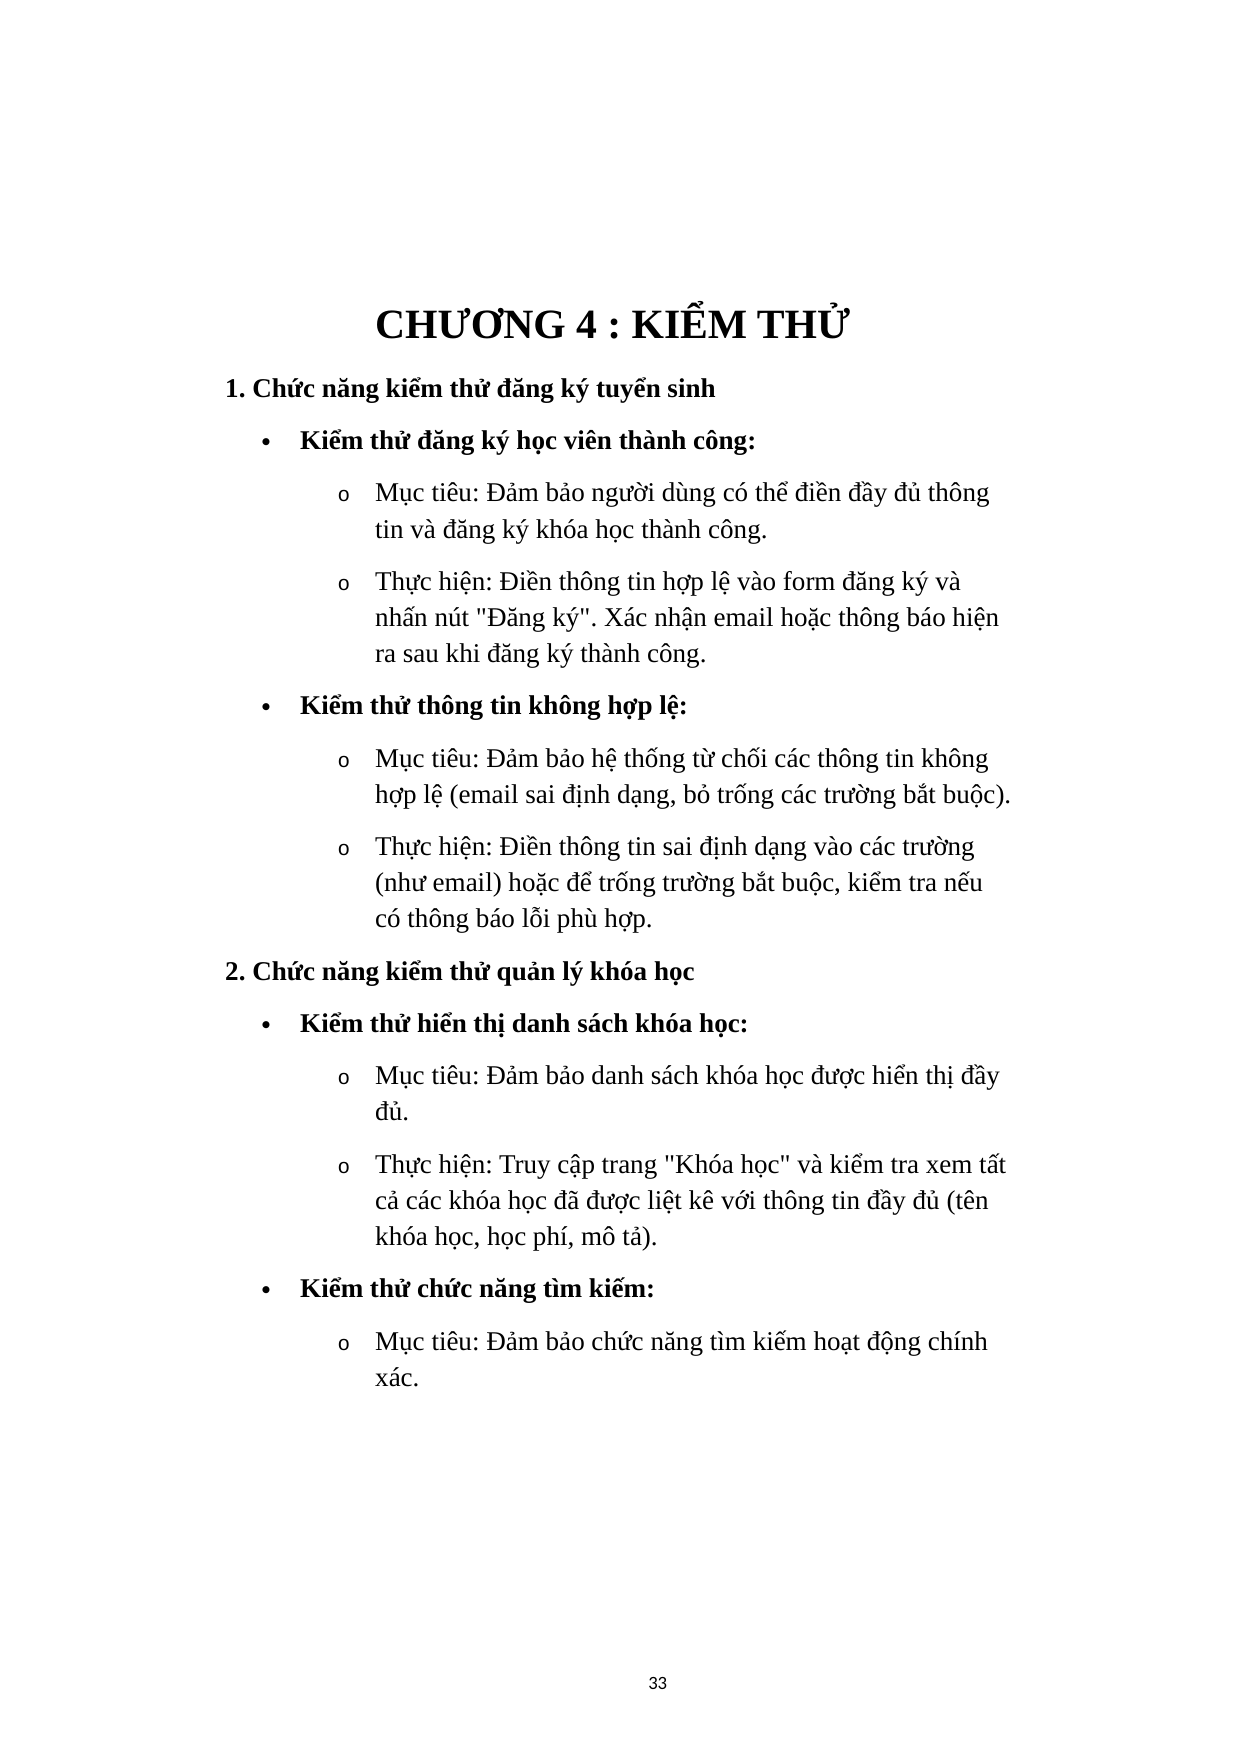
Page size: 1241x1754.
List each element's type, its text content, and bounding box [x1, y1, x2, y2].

list Kiểm thử thông tin không hợp lệ: [262, 689, 1015, 721]
list Kiểm thử hiển thị danh sách khóa học: [262, 1007, 1015, 1038]
list Mục tiêu: Đảm bảo hệ thống từ chối các thông tin không hợp lệ (email sai định dạng, bỏ trống các trường bắt buộc). [337, 742, 1015, 809]
text 1. Chức năng kiểm thử đăng ký tuyển sinh [225, 372, 1015, 403]
text 2. Chức năng kiểm thử quản lý khóa học [225, 954, 1015, 986]
list Kiểm thử chức năng tìm kiếm: [262, 1272, 1015, 1303]
list Thực hiện: Điền thông tin sai định dạng vào các trường (như email) hoặc để trống trường bắt buộc, kiểm tra nếu có thông báo lỗi phù hợp. [337, 830, 1015, 933]
list Mục tiêu: Đảm bảo người dùng có thể điền đầy đủ thông tin và đăng ký khóa học thành công. [337, 477, 1015, 544]
list Mục tiêu: Đảm bảo danh sách khóa học được hiển thị đầy đủ. [337, 1059, 1015, 1127]
list Kiểm thử đăng ký học viên thành công: [262, 424, 1015, 455]
list Thực hiện: Điền thông tin hợp lệ vào form đăng ký và nhấn nút "Đăng ký". Xác nhận email hoặc thông báo hiện ra sau khi đăng ký thành công. [337, 565, 1015, 668]
list Thực hiện: Truy cập trang "Khóa học" và kiểm tra xem tất cả các khóa học đã được liệt kê với thông tin đầy đủ (tên khóa học, học phí, mô tả). [337, 1148, 1015, 1251]
text CHƯƠNG 4 : KIỂM THỬ [375, 300, 1015, 348]
list Mục tiêu: Đảm bảo chức năng tìm kiếm hoạt động chính xác. [337, 1324, 1015, 1392]
